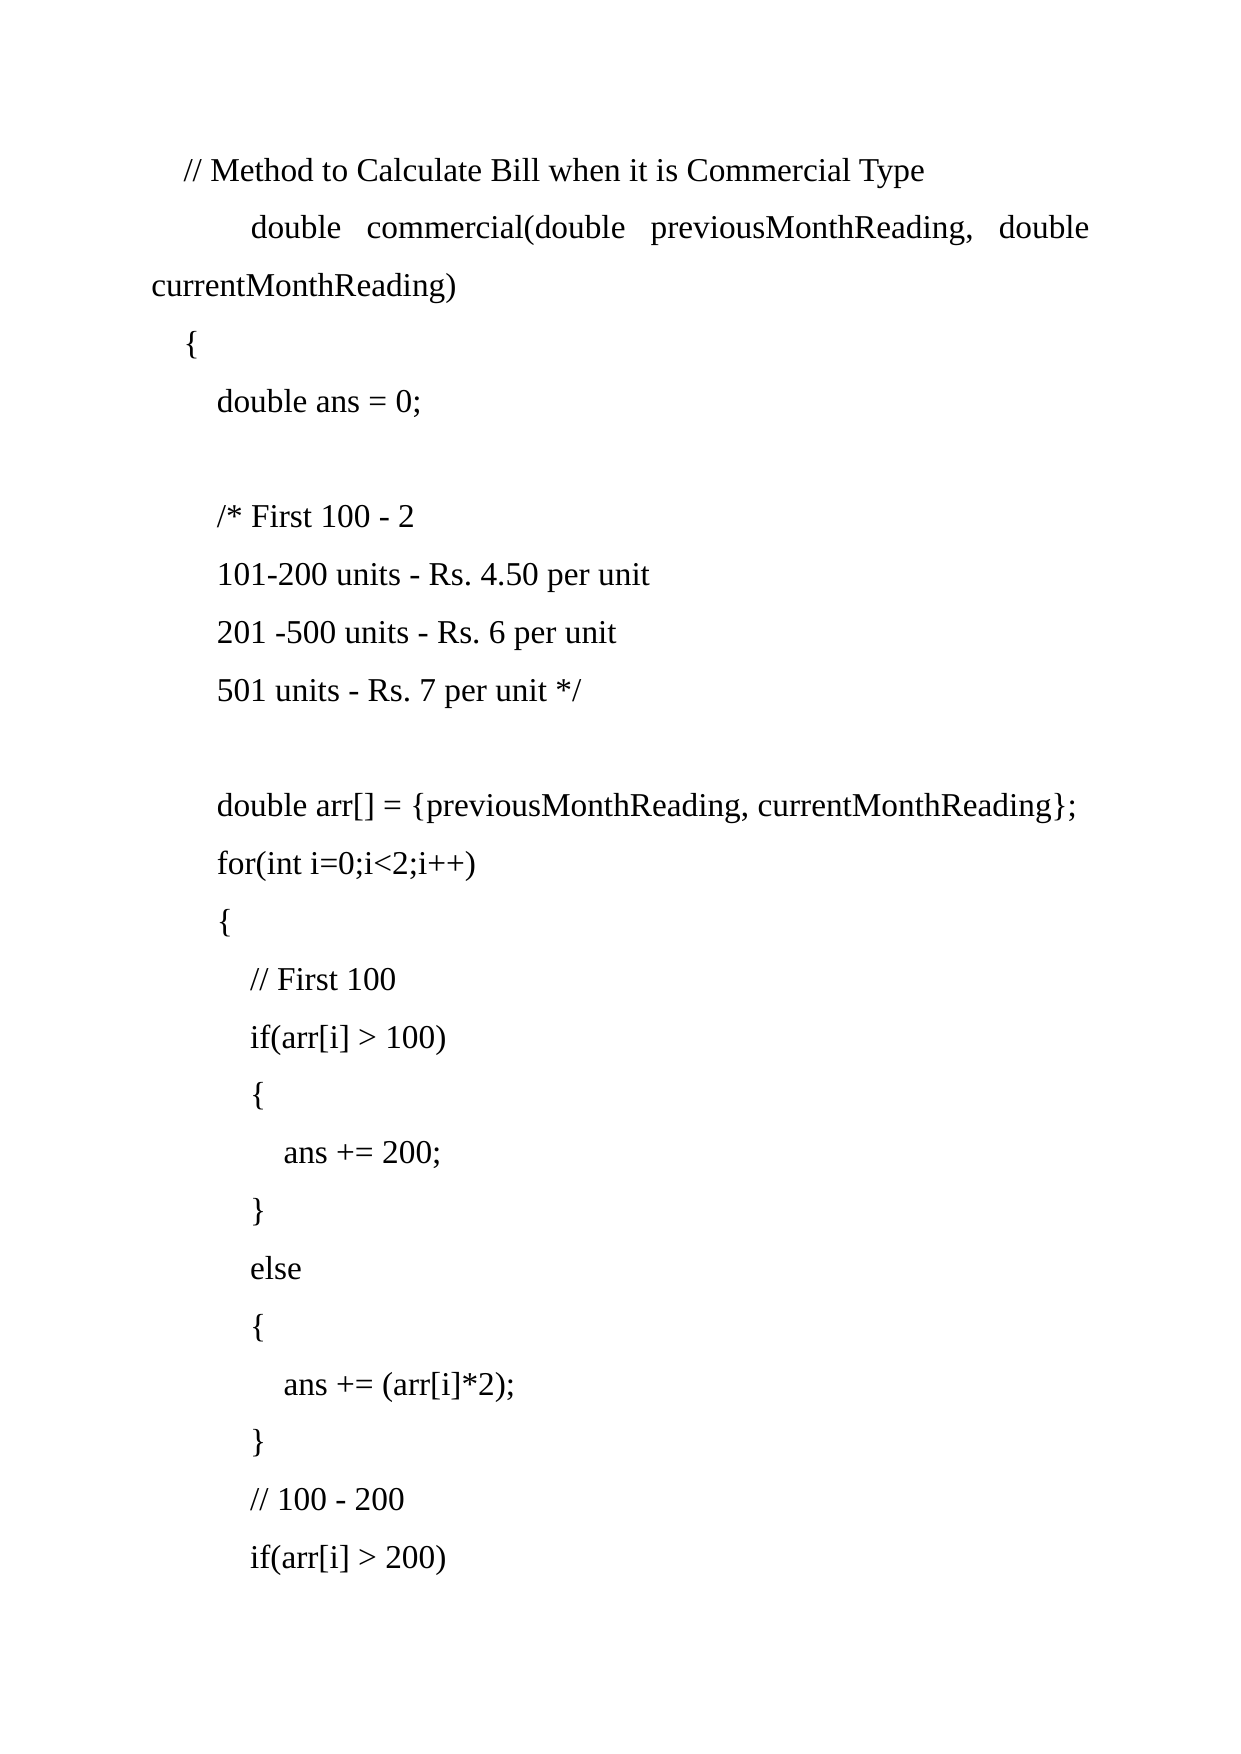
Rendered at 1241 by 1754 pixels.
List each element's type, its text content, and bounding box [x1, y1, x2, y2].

text } [150, 1422, 1090, 1460]
text /* First 100 - 2 [150, 497, 1090, 535]
text // First 100 [150, 959, 1090, 997]
text // 100 - 200 [150, 1479, 1090, 1518]
text double commercial(double previousMonthReading, double currentMonthReading) [150, 208, 1090, 304]
text 201 -500 units - Rs. 6 per unit [150, 612, 1090, 651]
text double ans = 0; [150, 381, 1090, 419]
text double arr[] = {previousMonthReading, currentMonthReading}; [150, 786, 1090, 824]
text { [150, 1306, 1090, 1344]
text { [150, 323, 1090, 361]
text 501 units - Rs. 7 per unit */ [150, 670, 1090, 708]
text { [150, 1075, 1090, 1113]
text // Method to Calculate Bill when it is Commercial Type [150, 150, 1090, 188]
text 101-200 units - Rs. 4.50 per unit [150, 554, 1090, 593]
text for(int i=0;i<2;i++) [150, 843, 1090, 882]
text ans += 200; [150, 1132, 1090, 1171]
text if(arr[i] > 100) [150, 1017, 1090, 1055]
text ans += (arr[i]*2); [150, 1364, 1090, 1402]
text if(arr[i] > 200) [150, 1537, 1090, 1576]
text { [150, 901, 1090, 939]
text } [150, 1190, 1090, 1229]
text else [150, 1248, 1090, 1286]
